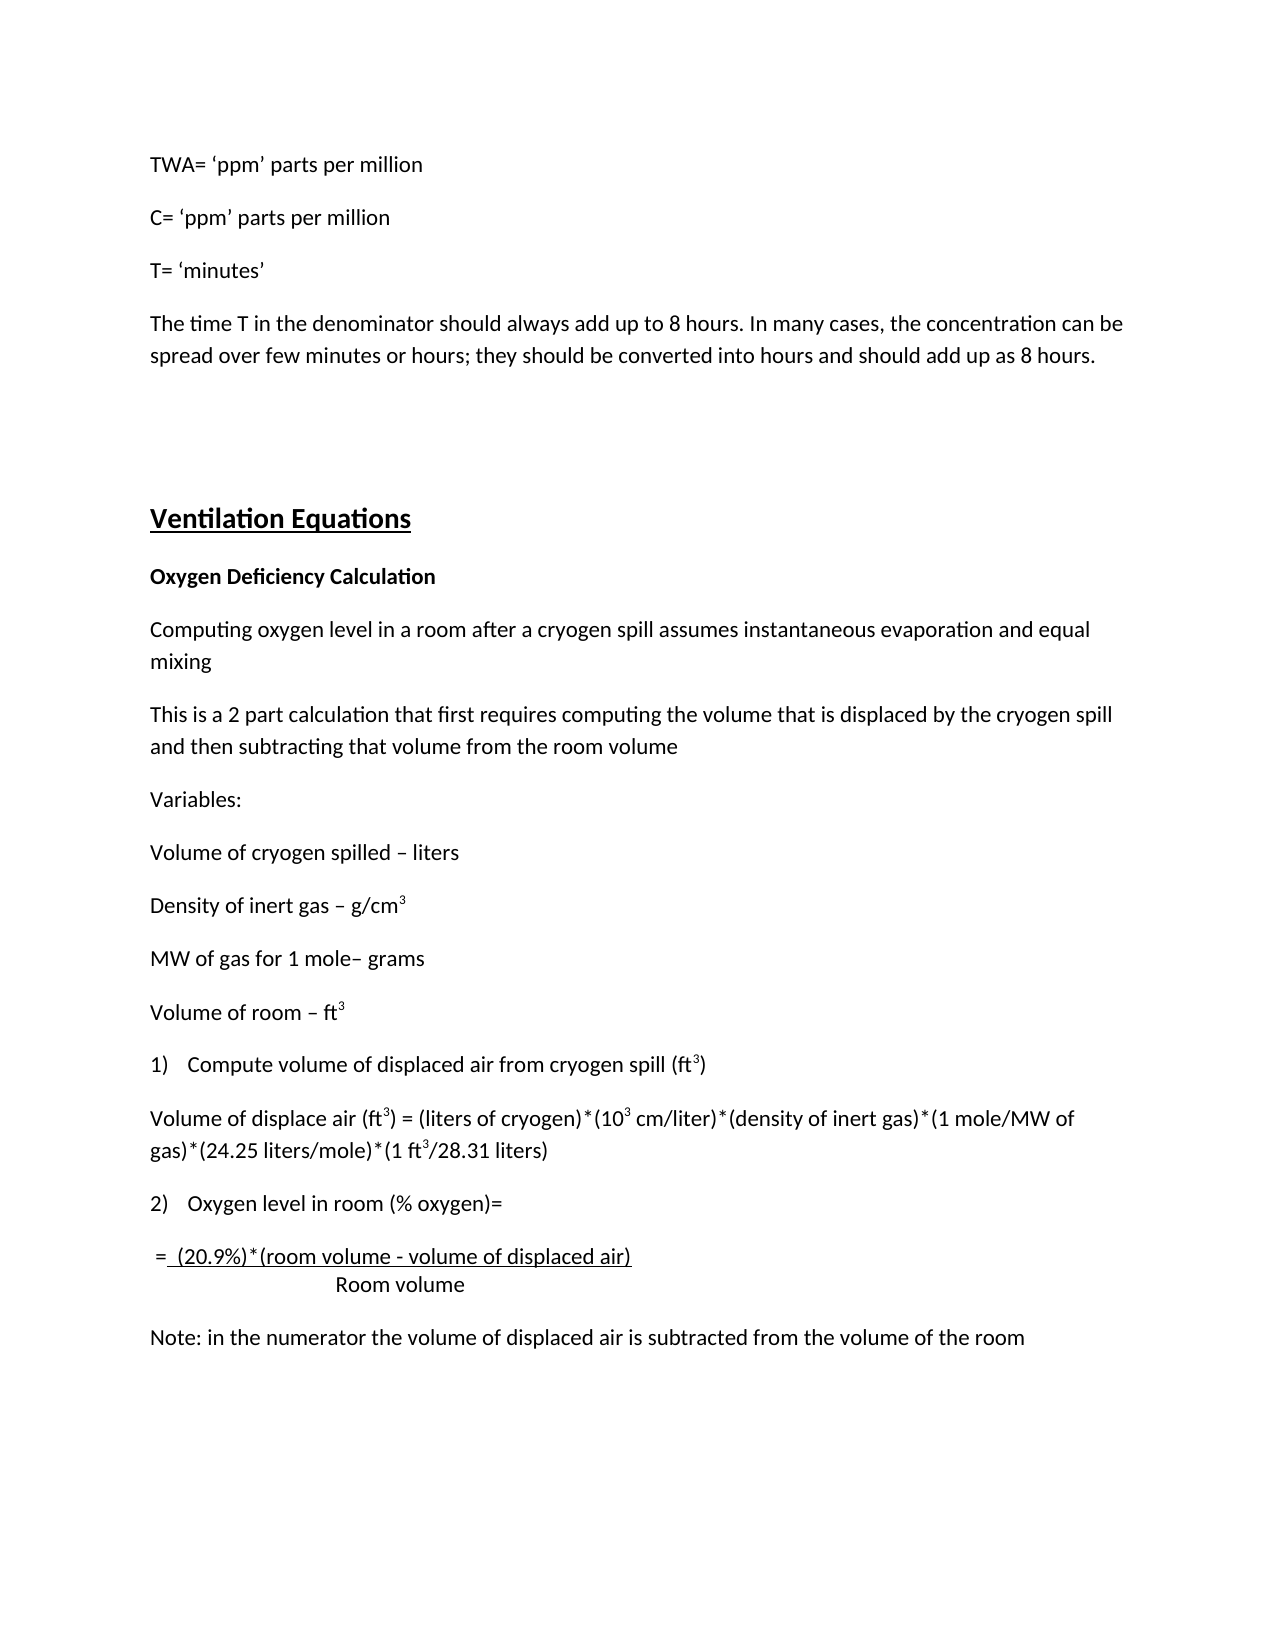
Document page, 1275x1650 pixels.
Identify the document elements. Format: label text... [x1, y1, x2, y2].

text The time T in the denominator should always add up to 8 hours. In many cases, the concentration can be spread over few minutes or hours; they should be converted into hours and should add up as 8 hours. [150, 309, 1125, 369]
list Compute volume of displaced air from cryogen spill (ft3) [150, 1051, 1125, 1079]
text Note: in the numerator the volume of displaced air is subtracted from the volume of the room [150, 1323, 1125, 1351]
text Volume of displace air (ft3) = (liters of cryogen)*(103 cm/liter)*(density of inert gas)*(1 mole/MW of gas)*(24.25 liters/mole)*(1 ft3/28.31 liters) [150, 1104, 1125, 1164]
text This is a 2 part calculation that first requires computing the volume that is displaced by the cryogen spill and then subtracting that volume from the room volume [150, 700, 1125, 761]
text MW of gas for 1 mole– grams [150, 944, 1125, 973]
text Computing oxygen level in a room after a cryogen spill assumes instantaneous evaporation and equal mixing [150, 615, 1125, 675]
text C= ‘ppm’ parts per million [150, 203, 1125, 231]
text Volume of room – ft3 [150, 998, 1125, 1026]
text Volume of cryogen spilled – liters [150, 838, 1125, 867]
text Variables: [150, 786, 1125, 813]
text Oxygen Deficiency Calculation [150, 562, 1125, 590]
text T= ‘minutes’ [150, 256, 1125, 284]
text Ventilation Equations [150, 500, 1125, 536]
text = (20.9%)*(room volume - volume of displaced air) [150, 1242, 1125, 1270]
text Density of inert gas – g/cm3 [150, 892, 1125, 919]
list Oxygen level in room (% oxygen)= [150, 1189, 1125, 1217]
text TWA= ‘ppm’ parts per million [150, 150, 1125, 178]
text Room volume [150, 1270, 1125, 1298]
